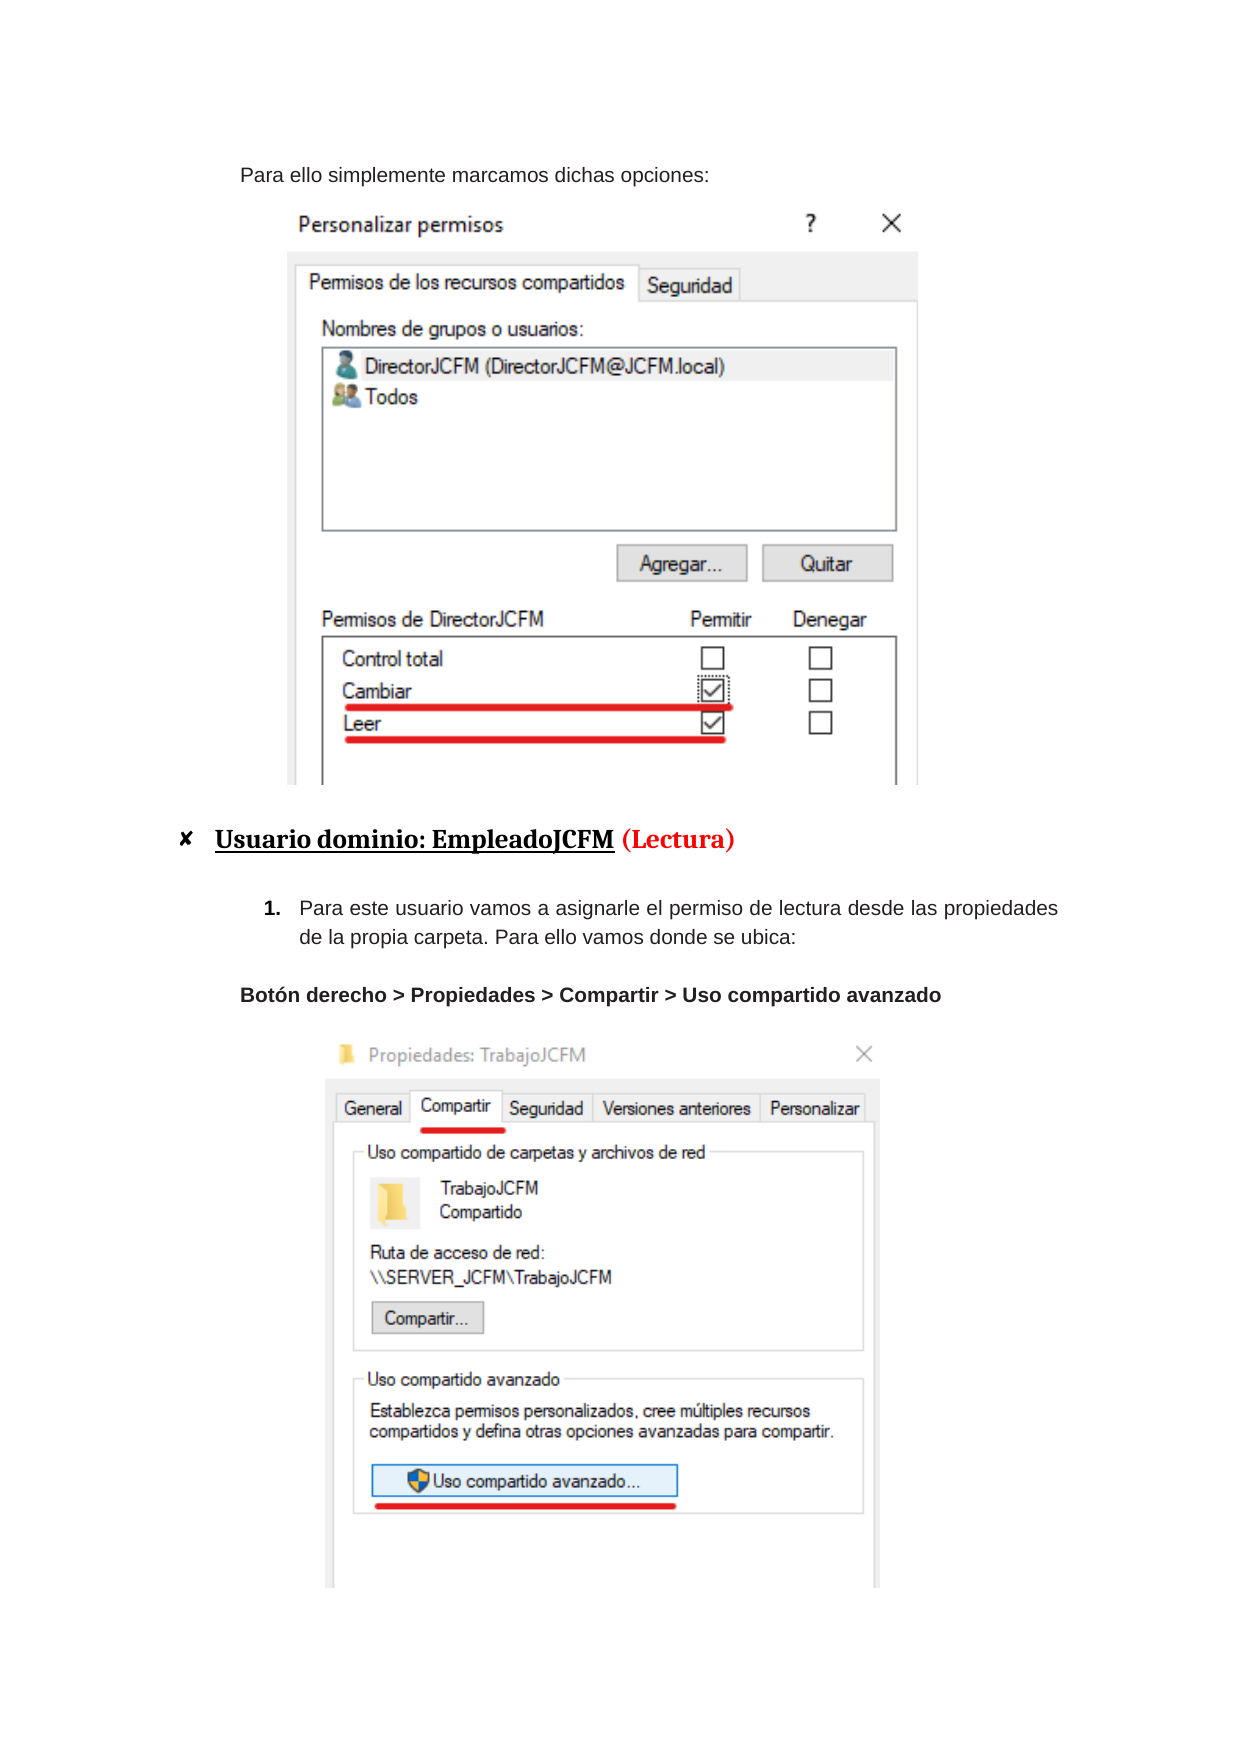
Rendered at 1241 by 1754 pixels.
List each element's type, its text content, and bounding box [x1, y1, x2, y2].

text Botón derecho > Propiedades > Compartir > Uso compartido avanzado [240, 982, 1059, 1006]
picture [325, 1040, 880, 1588]
text Para ello simplemente marcamos dichas opciones: [240, 162, 1059, 186]
subtitle Usuario dominio: EmpleadoJCFM (Lectura) [177, 824, 1065, 856]
list Para este usuario vamos a asignarle el permiso de lectura desde las propiedades de la propia carpeta. Para ello vamos donde se ubica: [264, 896, 1059, 948]
picture [286, 209, 919, 785]
